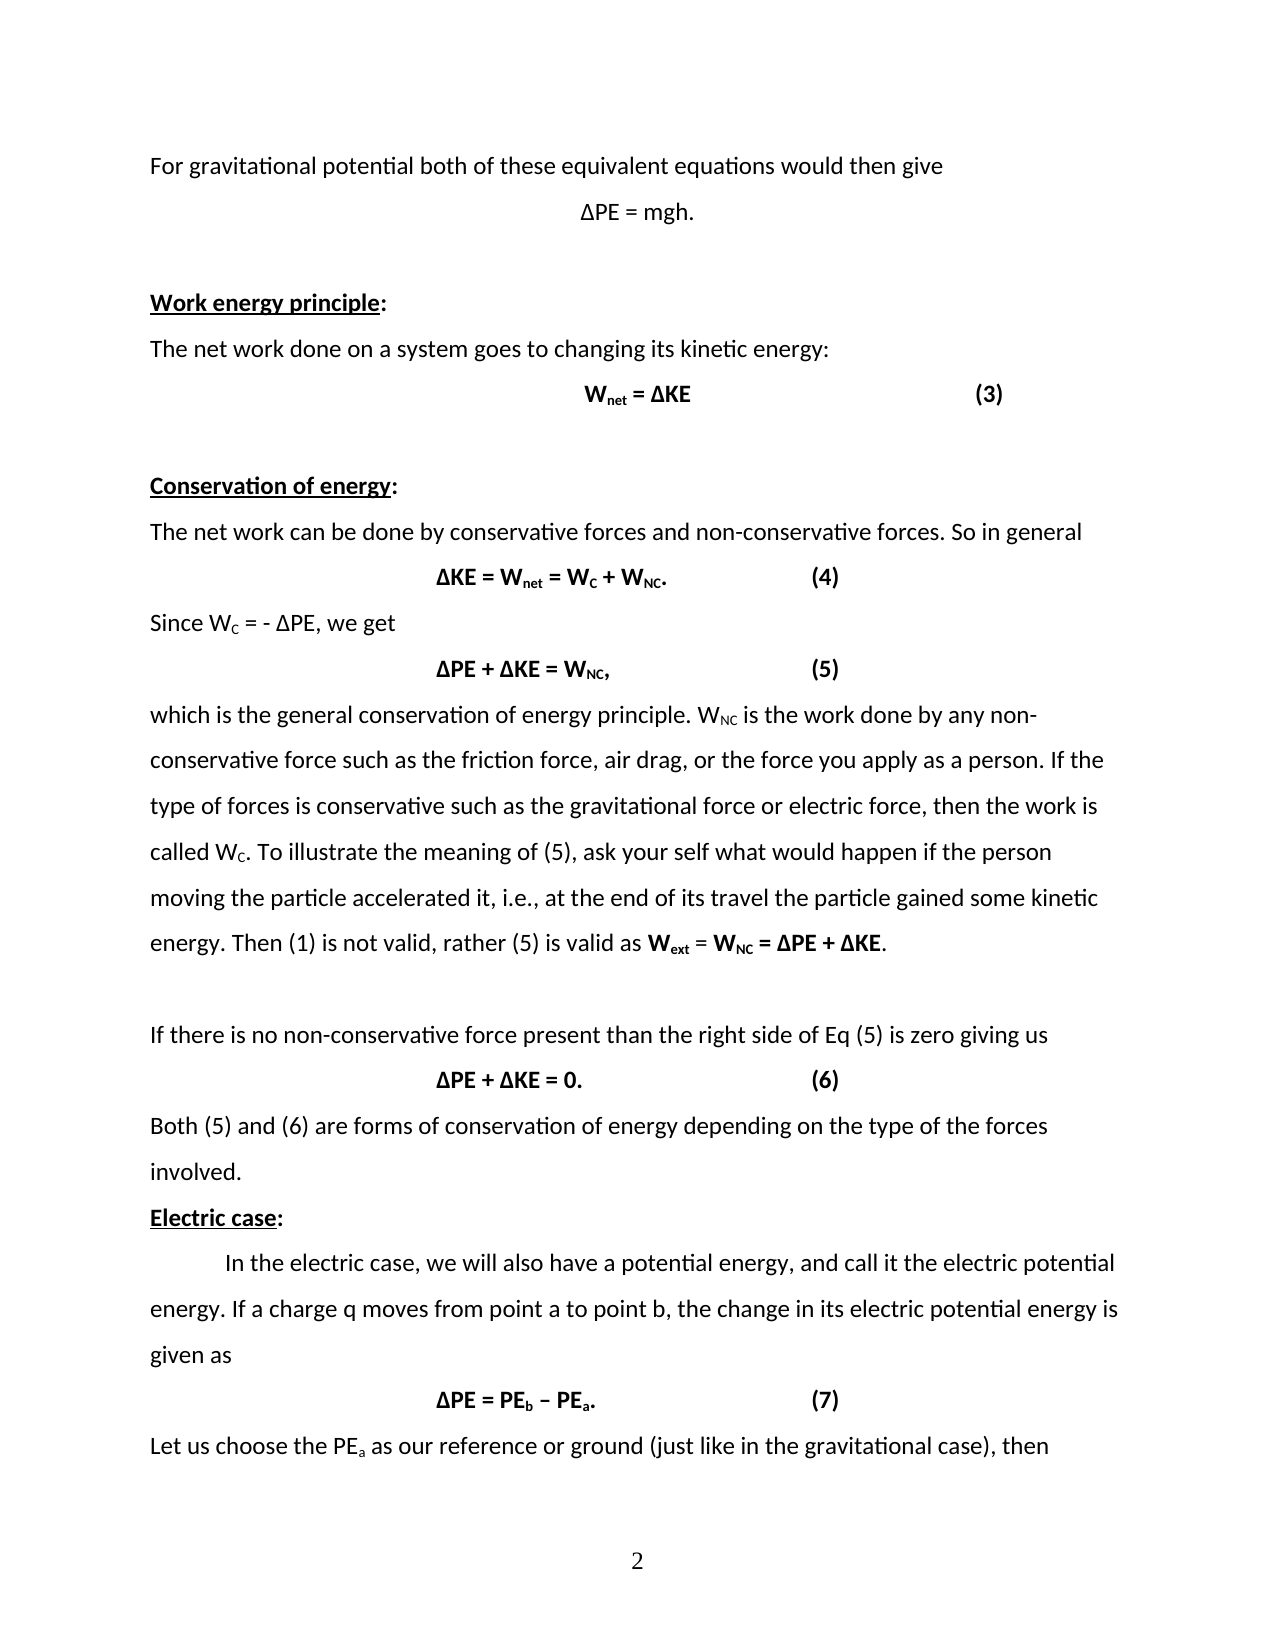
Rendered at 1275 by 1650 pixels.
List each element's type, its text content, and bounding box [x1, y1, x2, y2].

text For gravitational potential both of these equivalent equations would then give [150, 150, 1125, 181]
text The net work done on a system goes to changing its kinetic energy: [150, 333, 1125, 363]
text Both (5) and (6) are forms of conservation of energy depending on the type of the forces involved. [150, 1110, 1125, 1187]
text If there is no non-conservative force present than the right side of Eq (5) is zero giving us [150, 1019, 1125, 1049]
text Let us choose the PEa as our reference or ground (just like in the gravitational case), then [150, 1430, 1125, 1461]
text which is the general conservation of energy principle. WNC is the work done by any non-conservative force such as the friction force, air drag, or the force you apply as a person. If the type of forces is conservative such as the gravitational force or electric force, then the work is called WC. To illustrate the meaning of (5), ask your self what would happen if the person moving the particle accelerated it, i.e., at the end of its travel the particle gained some kinetic energy. Then (1) is not valid, rather (5) is valid as Wext = WNC = ∆PE + ∆KE. [150, 699, 1125, 958]
text Electric case: [150, 1202, 1125, 1232]
text Work energy principle: [150, 287, 1125, 318]
text In the electric case, we will also have a potential energy, and call it the electric potential energy. If a charge q moves from point a to point b, the change in its electric potential energy is given as [150, 1247, 1125, 1369]
text Conservation of energy: [150, 470, 1125, 501]
text ∆PE + ∆KE = 0. (6) [150, 1064, 1125, 1095]
text The net work can be done by conservative forces and non-conservative forces. So in general [150, 516, 1125, 546]
text ∆PE = mgh. [150, 196, 1125, 226]
text Wnet = ∆KE (3) [150, 379, 1125, 409]
text Since WC = - ∆PE, we get [150, 607, 1125, 638]
text ∆KE = Wnet = WC + WNC. (4) [150, 562, 1125, 592]
text ∆PE + ∆KE = WNC, (5) [150, 653, 1125, 683]
text ∆PE = PEb – PEa. (7) [150, 1385, 1125, 1415]
